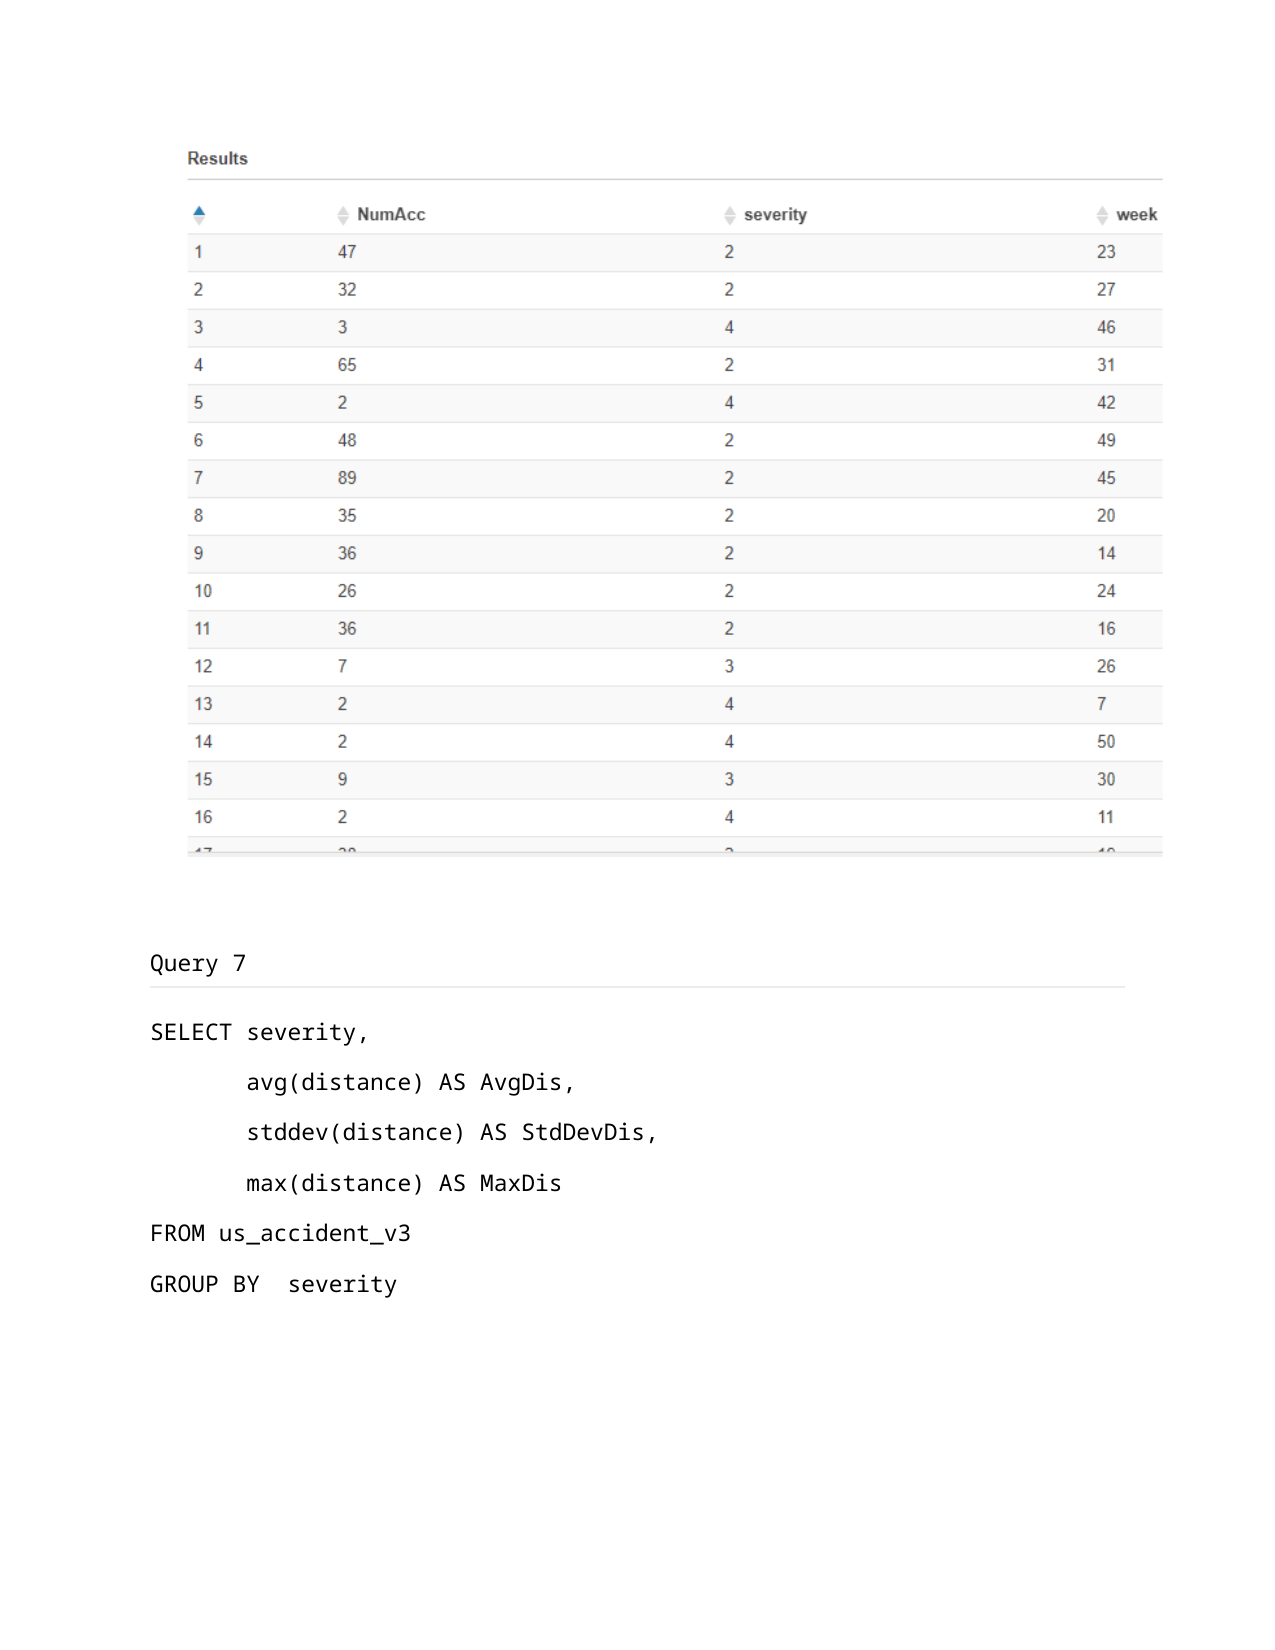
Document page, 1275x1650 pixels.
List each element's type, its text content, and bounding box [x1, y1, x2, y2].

text stddev(distance) AS StdDevDis, [150, 1116, 1125, 1147]
text FROM us_accident_v3 [150, 1217, 1125, 1248]
text max(distance) AS MaxDis [150, 1167, 1125, 1198]
text SELECT severity, [150, 1015, 1125, 1047]
text avg(distance) AS AvgDis, [150, 1066, 1125, 1097]
subtitle Query 7 [150, 947, 1125, 986]
text GROUP BY severity [150, 1267, 1125, 1299]
picture [187, 150, 1163, 857]
